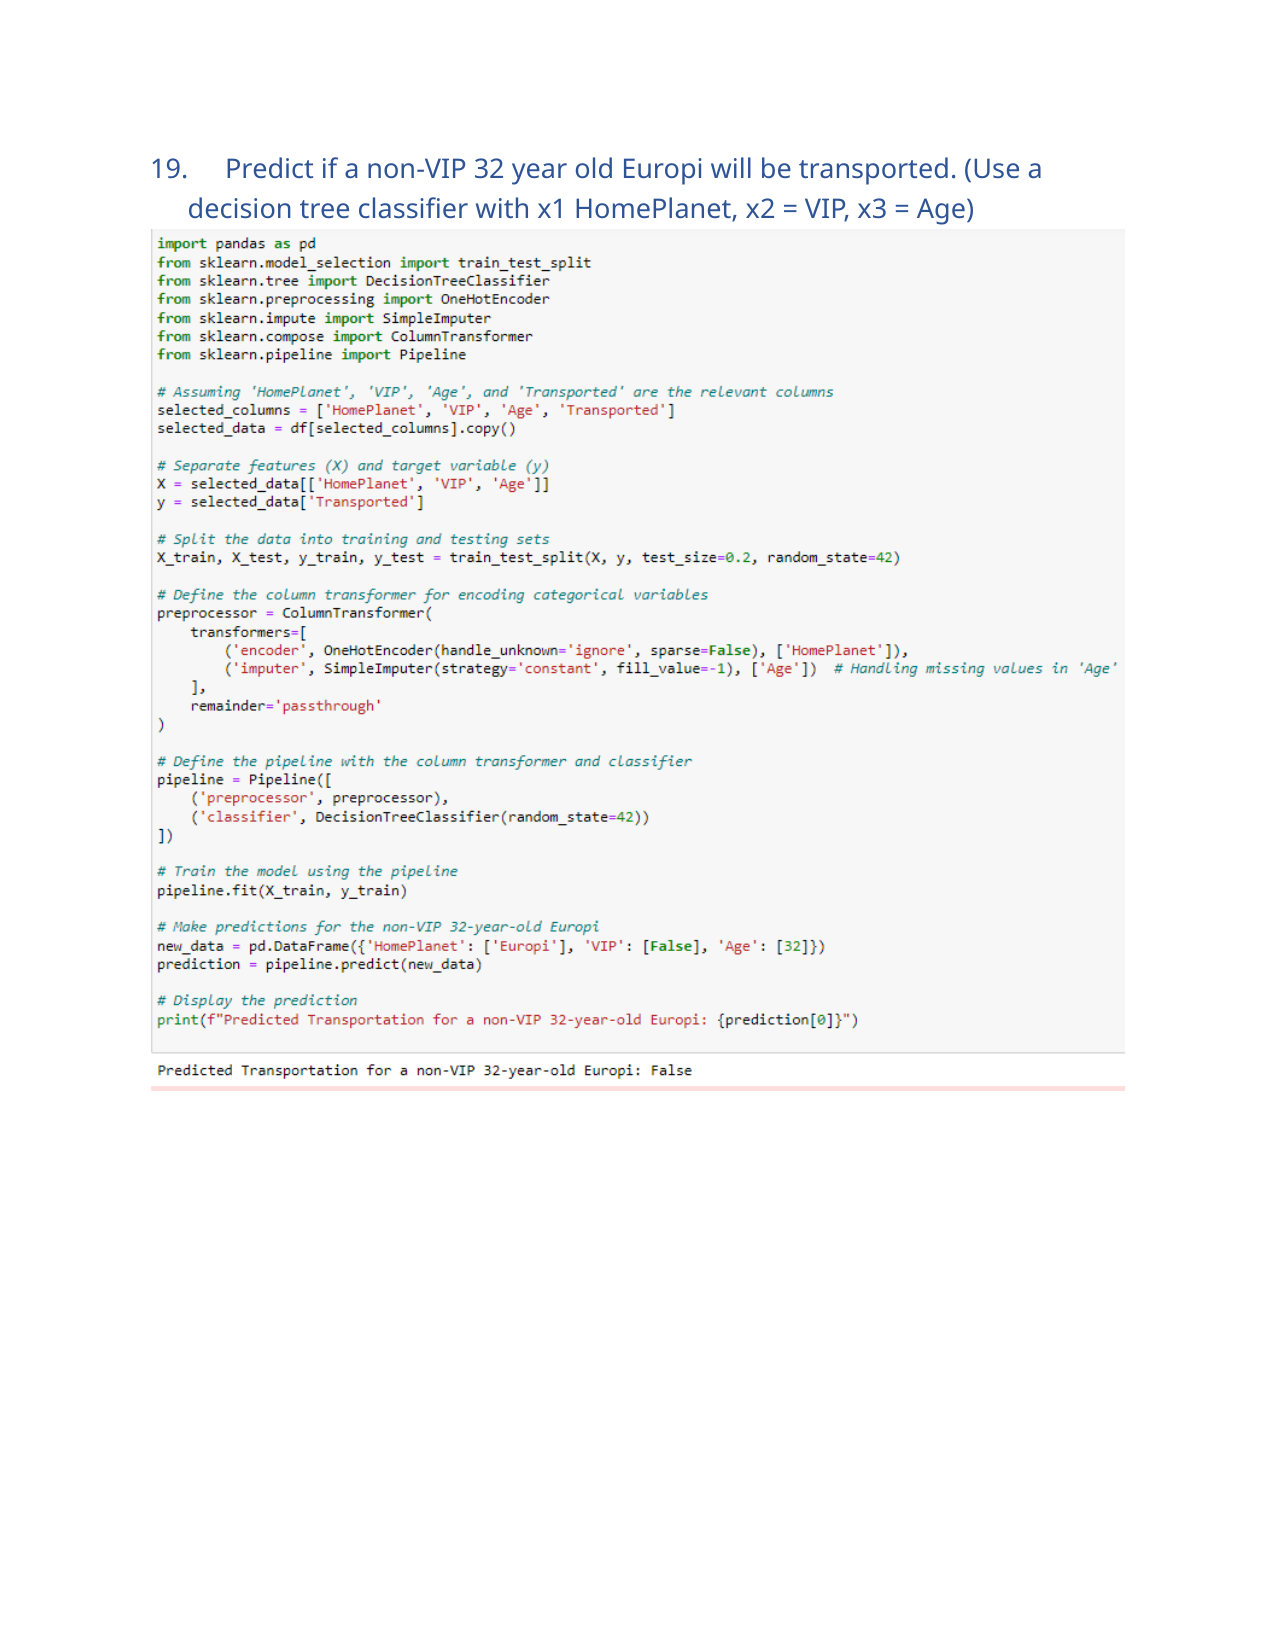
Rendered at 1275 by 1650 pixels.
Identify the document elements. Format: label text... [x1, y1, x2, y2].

subtitle Predict if a non-VIP 32 year old Europi will be transported. (Use a decision tree classifier with x1 HomePlanet, x2 = VIP, x3 = Age) [150, 150, 1125, 227]
picture [150, 229, 1125, 1091]
